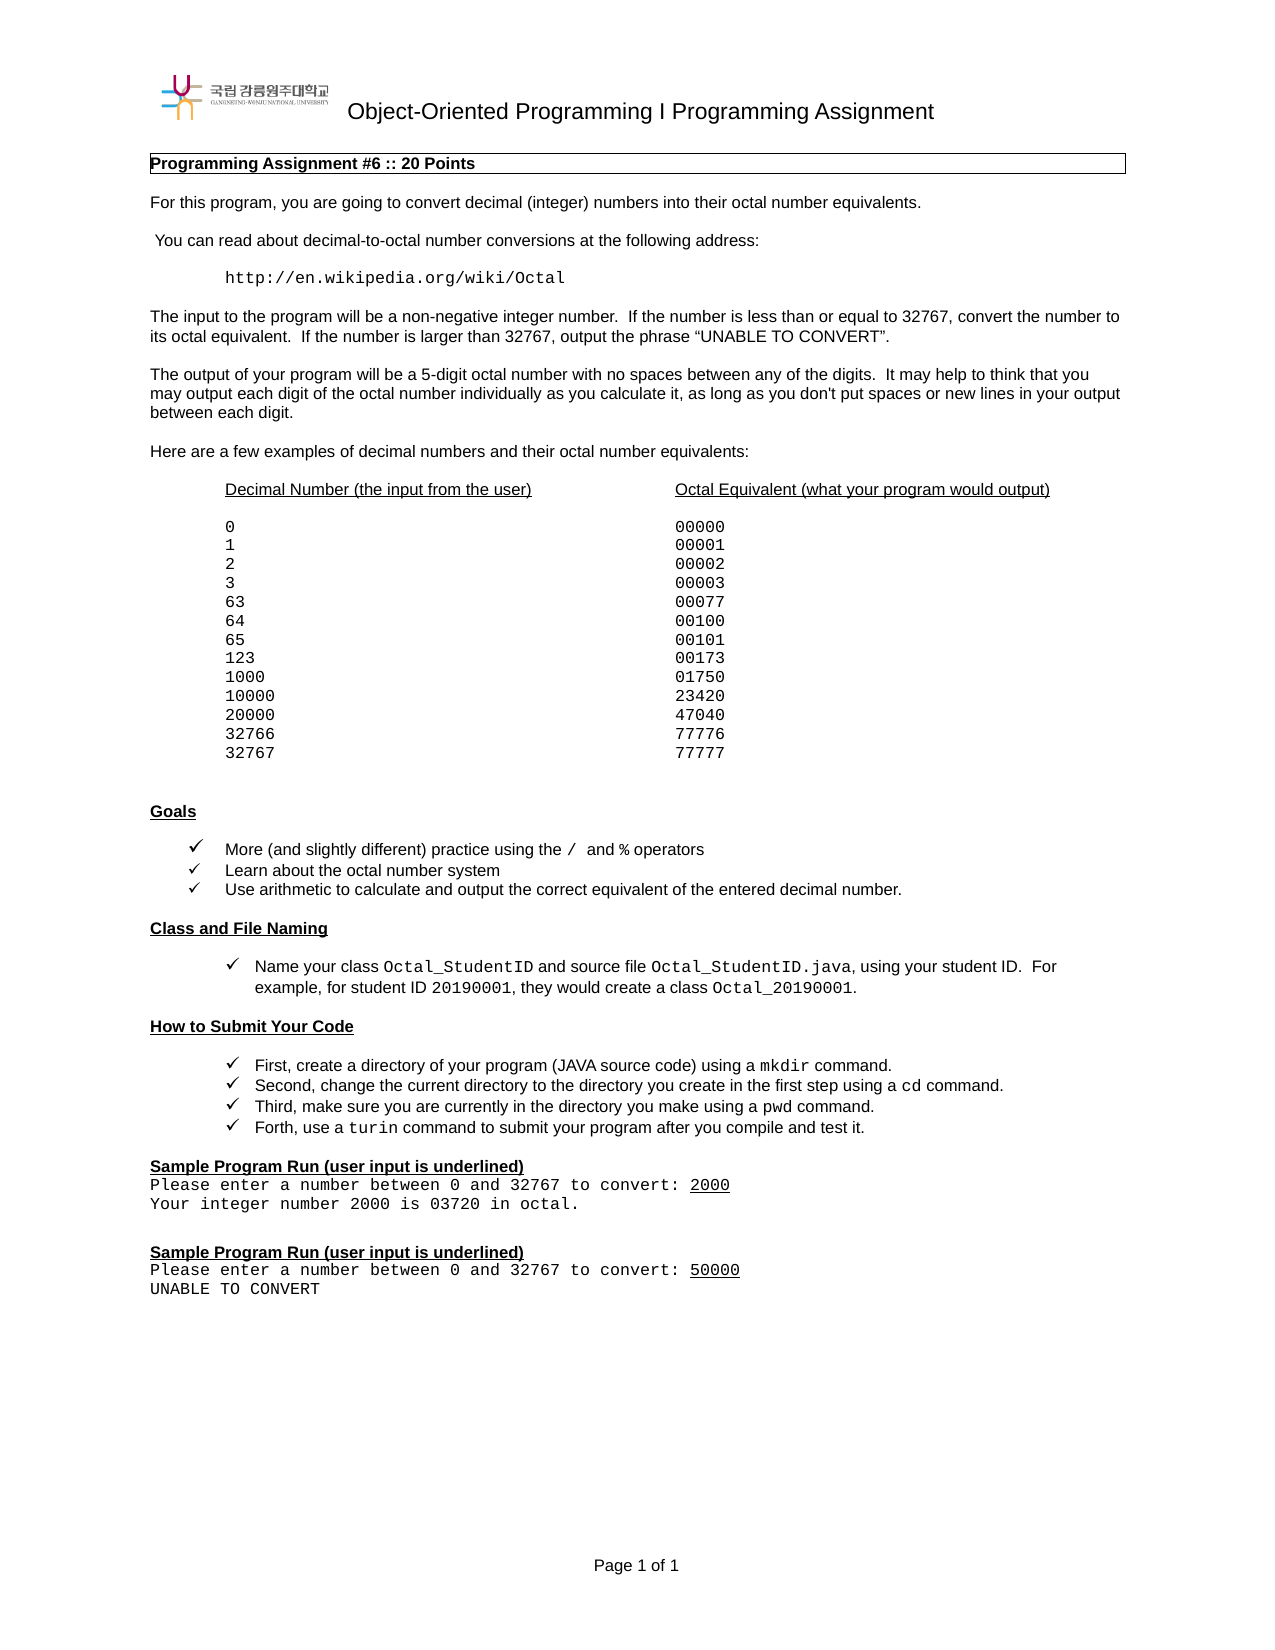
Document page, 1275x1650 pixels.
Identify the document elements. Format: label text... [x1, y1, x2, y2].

text 20000 47040 [150, 707, 1125, 726]
text 32767 77777 [150, 744, 1125, 763]
list More (and slightly different) practice using the / and % operators [187, 840, 1125, 861]
list First, create a directory of your program (JAVA source code) using a mkdir command. [225, 1056, 1125, 1076]
text 123 00173 [150, 650, 1125, 669]
text 0 00000 [150, 518, 1125, 537]
text Your integer number 2000 is 03720 in octal. [150, 1195, 1125, 1214]
subtitle Goals [150, 802, 1125, 821]
text Please enter a number between 0 and 32767 to convert: 50000 [150, 1262, 1125, 1281]
text 64 00100 [150, 612, 1125, 631]
list Use arithmetic to calculate and output the correct equivalent of the entered decimal number. [187, 880, 1125, 899]
text Decimal Number (the input from the user) Octal Equivalent (what your program would output) [150, 480, 1125, 499]
text 1000 01750 [150, 669, 1125, 688]
list Learn about the octal number system [187, 861, 1125, 880]
text 2 00002 [150, 556, 1125, 575]
text The input to the program will be a non-negative integer number. If the number is less than or equal to 32767, convert the number to its octal equivalent. If the number is larger than 32767, output the phrase “UNABLE TO CONVERT”. [150, 307, 1125, 346]
picture [161, 75, 329, 120]
text 3 00003 [150, 575, 1125, 593]
text 63 00077 [150, 593, 1125, 612]
text Here are a few examples of decimal numbers and their octal number equivalents: [150, 441, 1125, 461]
subtitle Programming Assignment #6 :: 20 Points [151, 154, 1125, 173]
list Name your class Octal_StudentID and source file Octal_StudentID.java, using your student ID. For example, for student ID 20190001, they would create a class Octal_20190001. [225, 957, 1125, 998]
text 10000 23420 [150, 688, 1125, 707]
text 1 00001 [150, 537, 1125, 556]
text How to Submit Your Code [150, 1017, 1125, 1036]
text Class and File Naming [150, 918, 1125, 938]
text UNABLE TO CONVERT [150, 1281, 1125, 1299]
text You can read about decimal-to-octal number conversions at the following address: [150, 231, 1125, 250]
list Third, make sure you are currently in the directory you make using a pwd command. [225, 1097, 1125, 1117]
text 32766 77776 [150, 726, 1125, 744]
text Sample Program Run (user input is underlined) [150, 1157, 1125, 1176]
list Second, change the current directory to the directory you create in the first step using a cd command. [225, 1076, 1125, 1097]
list Forth, use a turin command to submit your program after you compile and test it. [225, 1117, 1125, 1138]
text 65 00101 [150, 631, 1125, 650]
text Please enter a number between 0 and 32767 to convert: 2000 [150, 1176, 1125, 1195]
text http://en.wikipedia.org/wiki/Octal [150, 269, 1125, 288]
text Sample Program Run (user input is underlined) [150, 1242, 1125, 1262]
text For this program, you are going to convert decimal (integer) numbers into their octal number equivalents. [150, 193, 1125, 212]
text The output of your program will be a 5-digit octal number with no spaces between any of the digits. It may help to think that you may output each digit of the octal number individually as you calculate it, as long as you don't put spaces or new lines in your output between each digit. [150, 365, 1125, 422]
